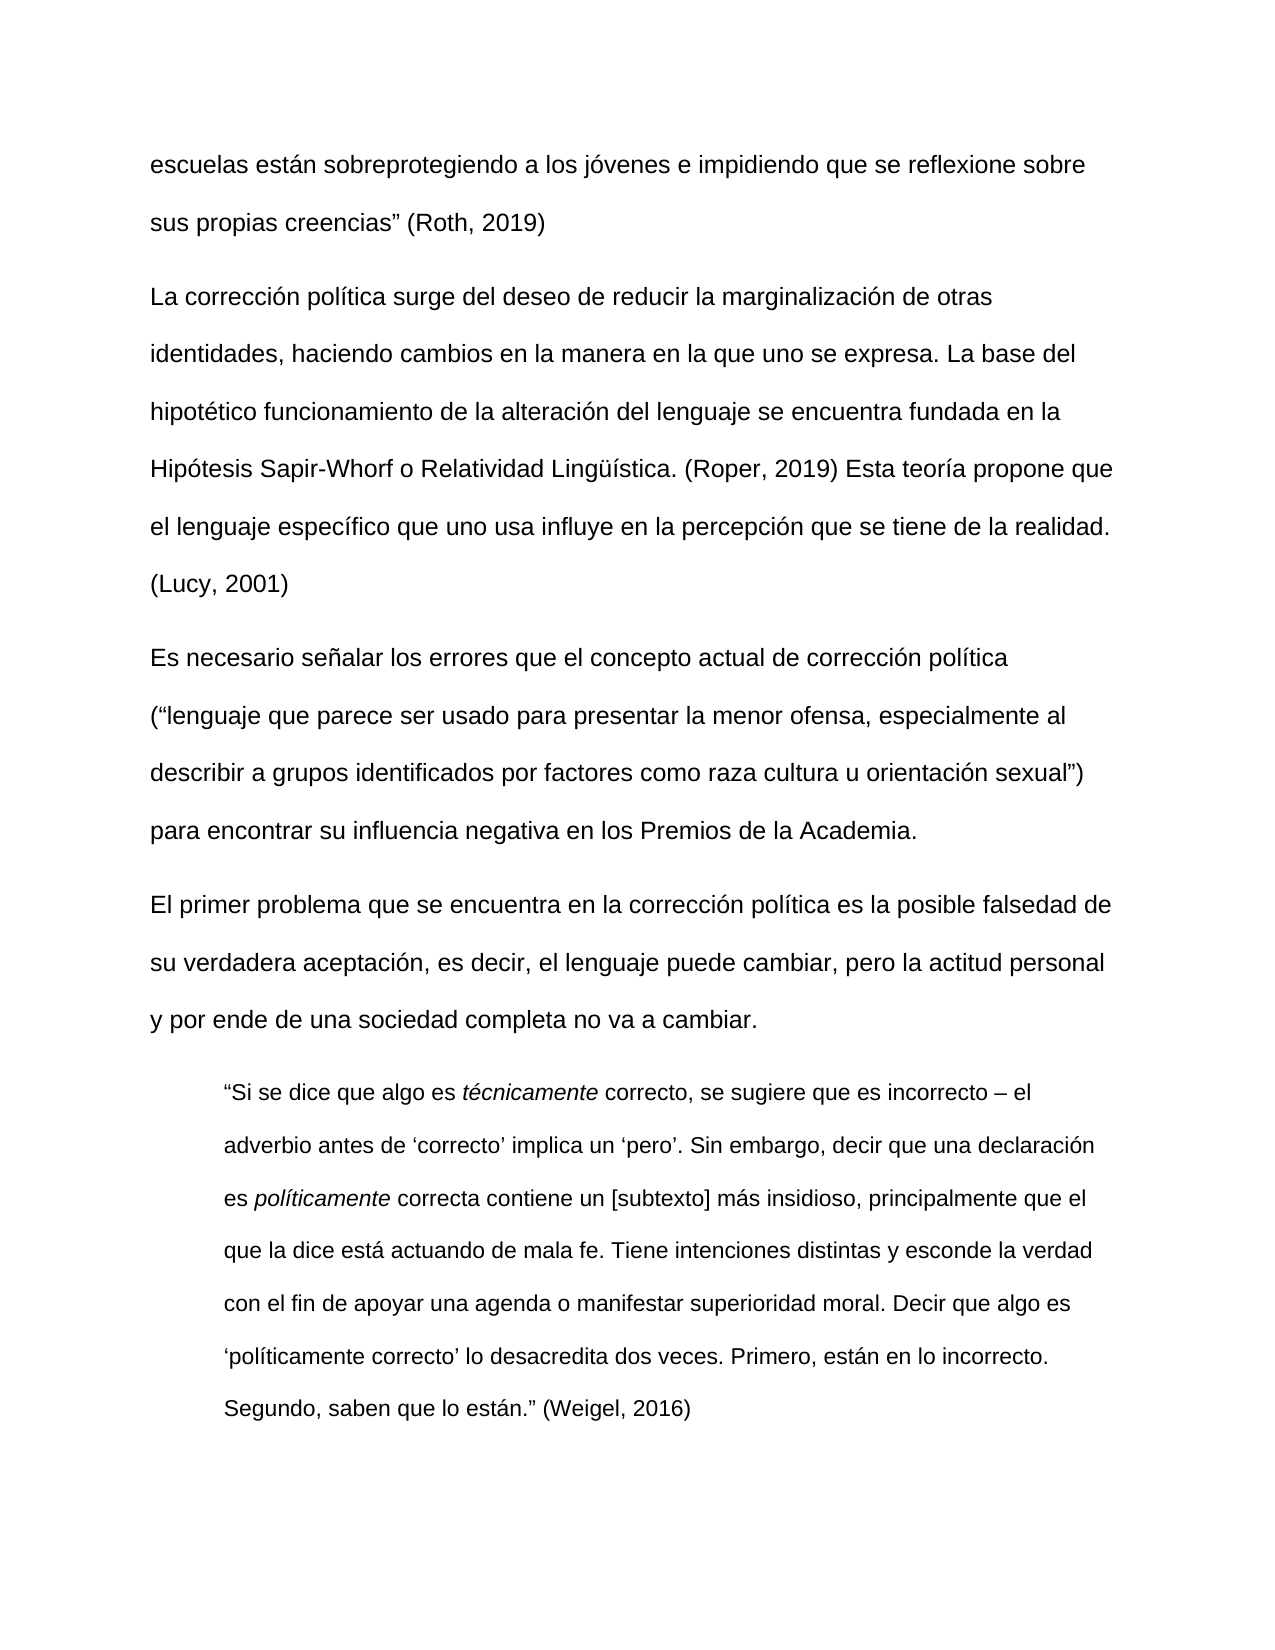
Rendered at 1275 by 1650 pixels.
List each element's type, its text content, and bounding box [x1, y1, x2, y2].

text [150, 150, 1125, 236]
text El primer problema que se encuentra en la corrección política es la posible falsedad de su verdadera aceptación, es decir, el lenguaje puede cambiar, pero la actitud personal y por ende de una sociedad completa no va a cambiar. [150, 890, 1125, 1034]
text Es necesario señalar los errores que el concepto actual de corrección política (“lenguaje que parece ser usado para presentar la menor ofensa, especialmente al describir a grupos identificados por factores como raza cultura u orientación sexual”) para encontrar su influencia negativa en los Premios de la Academia. [150, 643, 1125, 844]
text La corrección política surge del deseo de reducir la marginalización de otras identidades, haciendo cambios en la manera en la que uno se expresa. La base del hipotético funcionamiento de la alteración del lenguaje se encuentra fundada en la Hipótesis Sapir-Whorf o Relatividad Lingüística. (Roper, 2019) Esta teoría propone que el lenguaje específico que uno usa influye en la percepción que se tiene de la realidad. (Lucy, 2001) [150, 282, 1125, 598]
text “Si se dice que algo es técnicamente correcto, se sugiere que es incorrecto – el adverbio antes de ‘correcto’ implica un ‘pero’. Sin embargo, decir que una declaración es políticamente correcta contiene un [subtexto] más insidioso, principalmente que el que la dice está actuando de mala fe. Tiene intenciones distintas y esconde la verdad con el fin de apoyar una agenda o manifestar superioridad moral. Decir que algo es ‘políticamente correcto’ lo desacredita dos veces. Primero, están en lo incorrecto. Segundo, saben que lo están.” (Weigel, 2016) [224, 1079, 1125, 1422]
